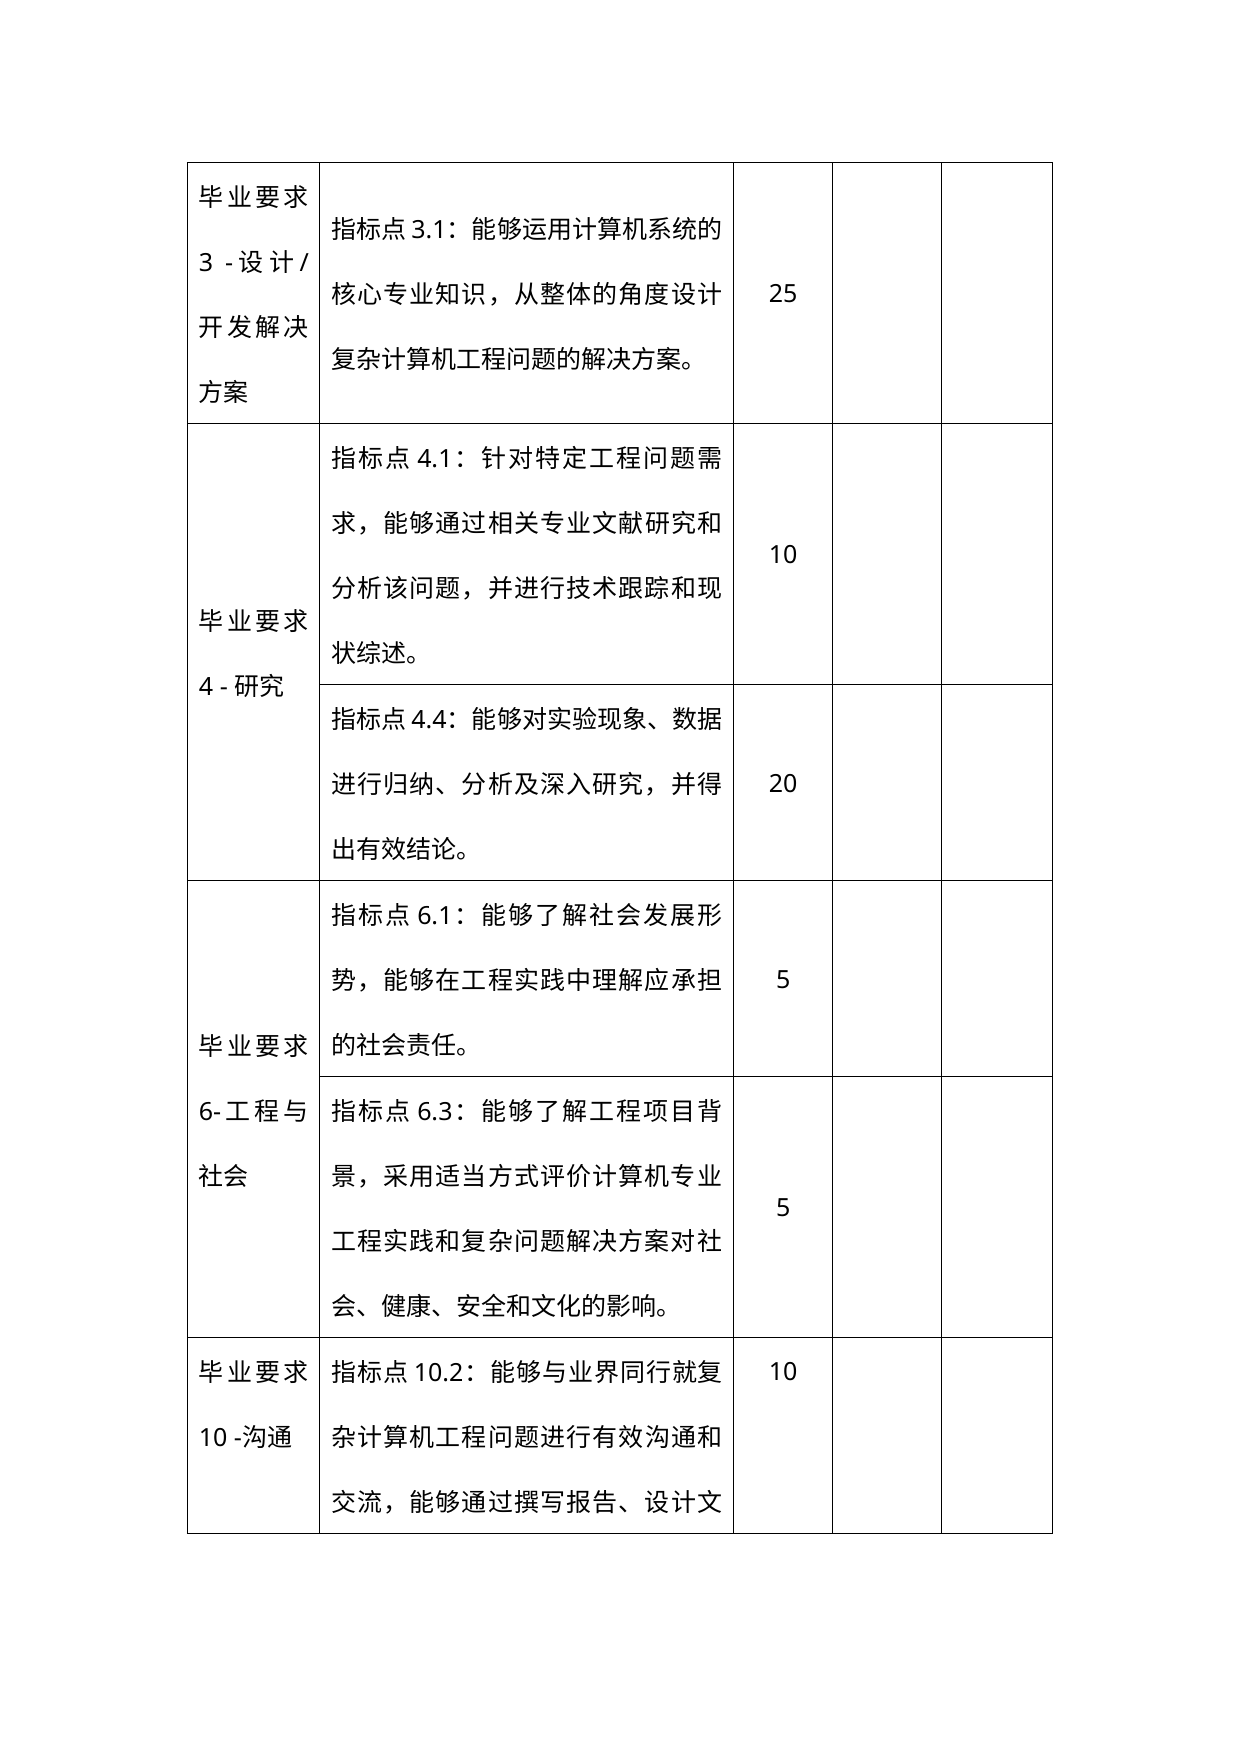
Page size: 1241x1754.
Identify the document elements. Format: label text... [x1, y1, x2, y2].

table_cell [833, 424, 941, 684]
table_cell [942, 163, 1052, 423]
table_cell 25 [734, 163, 832, 423]
table_cell 毕业要求10 -沟通 [188, 1338, 319, 1533]
table_cell 毕业要求3 -设计/开发解决方案 [188, 163, 319, 423]
table_cell [942, 424, 1052, 684]
table_cell 指标点4.1：针对特定工程问题需求，能够通过相关专业文献研究和分析该问题，并进行技术跟踪和现状综述。 [320, 424, 733, 684]
table_cell [833, 881, 941, 1076]
table_cell 毕业要求6-工程与社会 [188, 881, 319, 1337]
table_cell 毕业要求 4 - 研究 [188, 424, 319, 880]
table_cell [942, 881, 1052, 1076]
table_cell 指标点6.1：能够了解社会发展形势，能够在工程实践中理解应承担的社会责任。 [320, 881, 733, 1076]
table_cell [833, 163, 941, 423]
table_cell 10 [734, 424, 832, 684]
table_cell 指标点4.4：能够对实验现象、数据进行归纳、分析及深入研究，并得出有效结论。 [320, 685, 733, 880]
table_cell 5 [734, 881, 832, 1076]
table_cell [833, 685, 941, 880]
table_cell [942, 1338, 1052, 1533]
table_cell 指标点6.3：能够了解工程项目背景，采用适当方式评价计算机专业工程实践和复杂问题解决方案对社会、健康、安全和文化的影响。 [320, 1077, 733, 1337]
table_cell [942, 685, 1052, 880]
table_cell 指标点3.1：能够运用计算机系统的核心专业知识，从整体的角度设计复杂计算机工程问题的解决方案。 [320, 163, 733, 423]
table_cell [833, 1077, 941, 1337]
table_cell 20 [734, 685, 832, 880]
table_cell 10 [734, 1338, 832, 1533]
table_cell 5 [734, 1077, 832, 1337]
table_cell [833, 1338, 941, 1533]
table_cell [320, 1338, 733, 1533]
table_cell [942, 1077, 1052, 1337]
